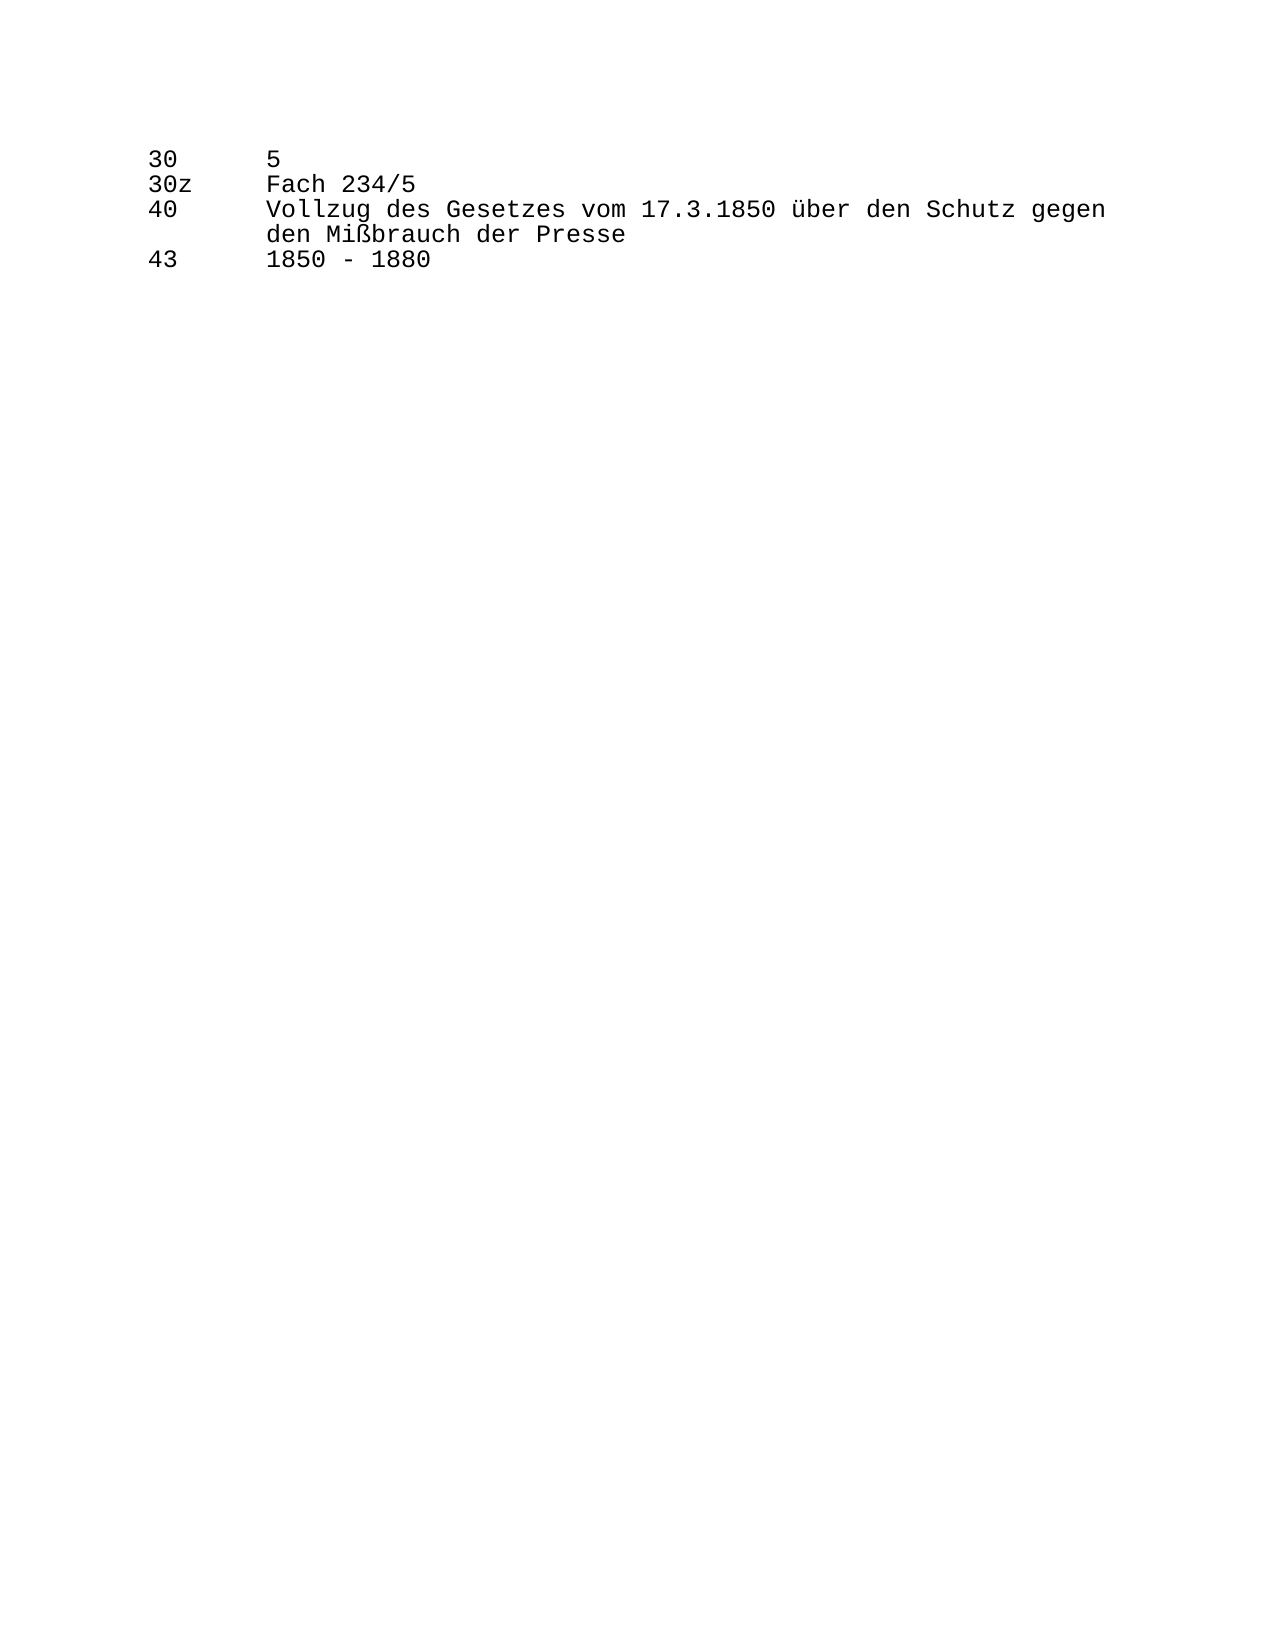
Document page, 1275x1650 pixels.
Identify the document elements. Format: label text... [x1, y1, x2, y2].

text 30 5 [148, 148, 1127, 173]
text 30z Fach 234/5 [148, 173, 1127, 198]
text 40 Vollzug des s[Gesetzes vom z[17.3.1850]z über den Schutz gegen den s[2{Mißbrauch} der 1{Presse}]s]s [148, 198, 1127, 248]
text 43 1850 - 1880 [148, 248, 1127, 273]
